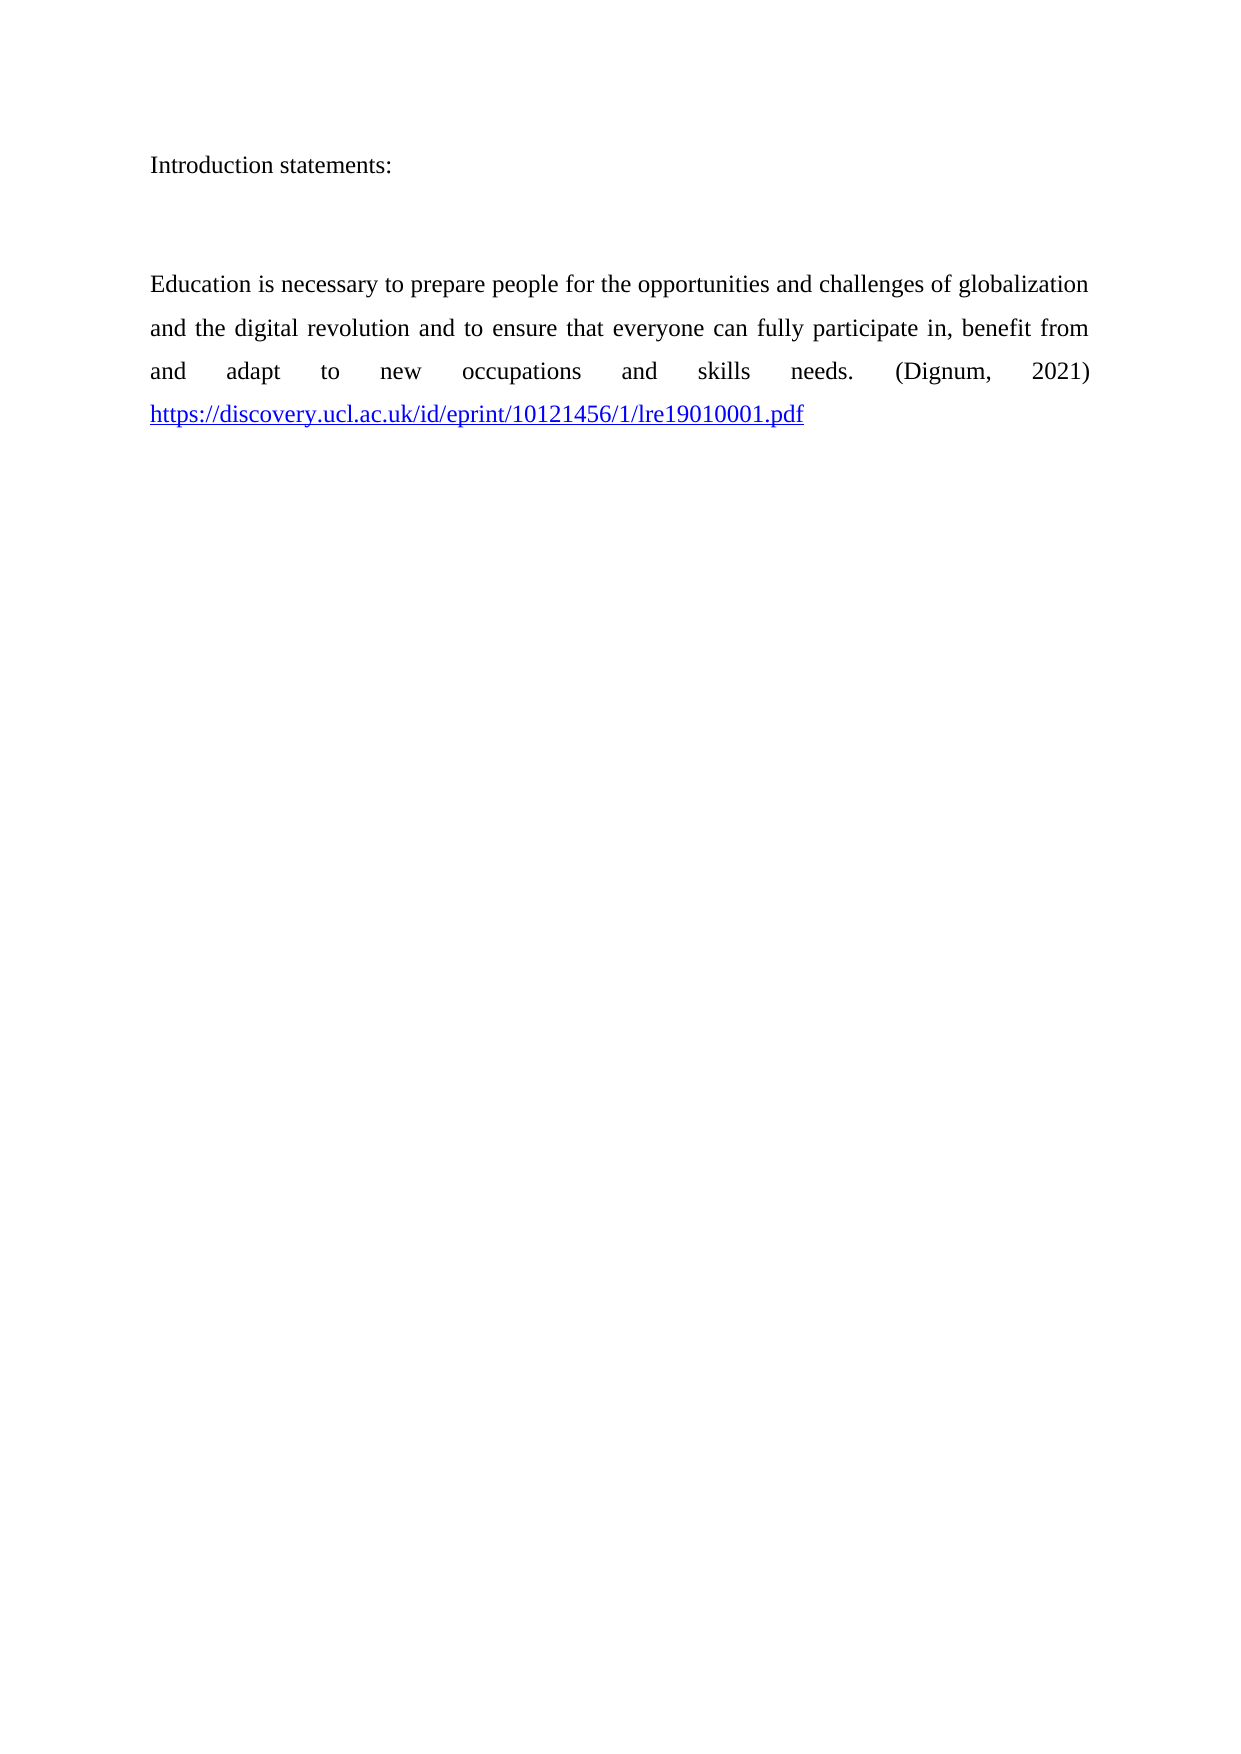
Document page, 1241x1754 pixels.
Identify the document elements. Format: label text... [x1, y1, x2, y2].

text Education is necessary to prepare people for the opportunities and challenges of globalization and the digital revolution and to ensure that everyone can fully participate in, benefit from and adapt to new occupations and skills needs. https://discovery.ucl.ac.uk/id/eprint/10121456/1/lre19010001.pdf [150, 269, 1090, 428]
text Introduction statements: [150, 150, 1090, 179]
